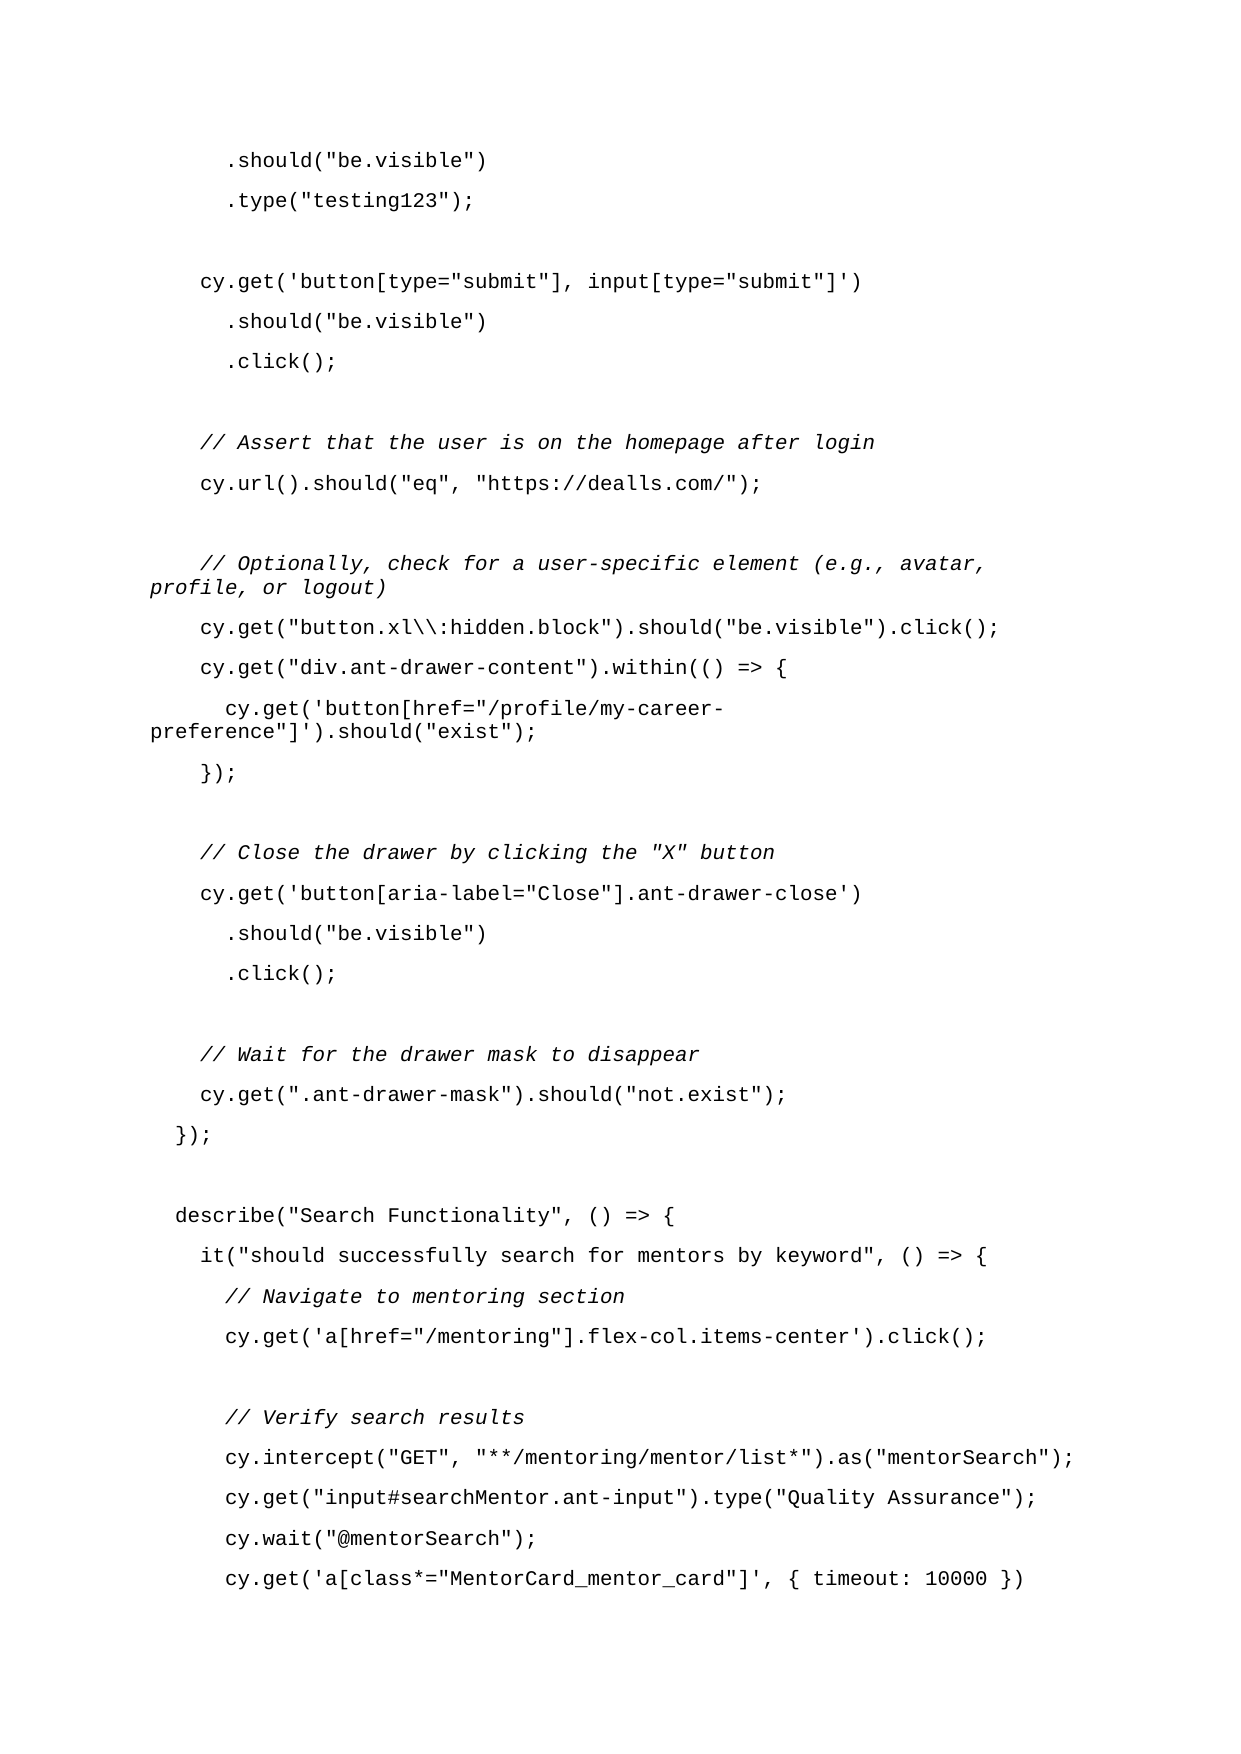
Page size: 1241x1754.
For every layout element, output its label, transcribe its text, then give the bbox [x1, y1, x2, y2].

text it("should successfully search for mentors by keyword", () => { [150, 1245, 1090, 1269]
text // Close the drawer by clicking the "X" button [150, 842, 1090, 866]
text cy.get("input#searchMentor.ant-input").type("Quality Assurance"); [150, 1487, 1090, 1511]
text // Assert that the user is on the homepage after login [150, 432, 1090, 456]
text cy.url().should("eq", "https://dealls.com/"); [150, 472, 1090, 496]
text // Wait for the drawer mask to disappear [150, 1044, 1090, 1067]
text describe("Search Functionality", () => { [150, 1205, 1090, 1229]
text cy.get('a[href="/mentoring"].flex-col.items-center').click(); [150, 1326, 1090, 1350]
text .type("testing123"); [150, 190, 1090, 214]
text .should("be.visible") [150, 923, 1090, 947]
text .should("be.visible") [150, 311, 1090, 335]
text // Verify search results [150, 1407, 1090, 1430]
text .click(); [150, 963, 1090, 987]
text cy.get("button.xl\\:hidden.block").should("be.visible").click(); [150, 617, 1090, 641]
text cy.get('button[aria-label="Close"].ant-drawer-close') [150, 883, 1090, 906]
text }); [150, 762, 1090, 785]
text cy.get('a[class*="MentorCard_mentor_card"]', { timeout: 10000 }) [150, 1568, 1090, 1592]
text .click(); [150, 352, 1090, 375]
text // Optionally, check for a user-specific element (e.g., avatar, profile, or logout) [150, 553, 1090, 600]
text // Navigate to mentoring section [150, 1286, 1090, 1309]
text cy.get('button[href="/profile/my-career-preference"]').should("exist"); [150, 698, 1090, 745]
text cy.get('button[type="submit"], input[type="submit"]') [150, 271, 1090, 294]
text cy.wait("@mentorSearch"); [150, 1528, 1090, 1551]
text cy.get("div.ant-drawer-content").within(() => { [150, 657, 1090, 681]
text cy.get(".ant-drawer-mask").should("not.exist"); [150, 1084, 1090, 1108]
text cy.intercept("GET", "**/mentoring/mentor/list*").as("mentorSearch"); [150, 1447, 1090, 1471]
text }); [150, 1124, 1090, 1148]
text .should("be.visible") [150, 150, 1090, 174]
